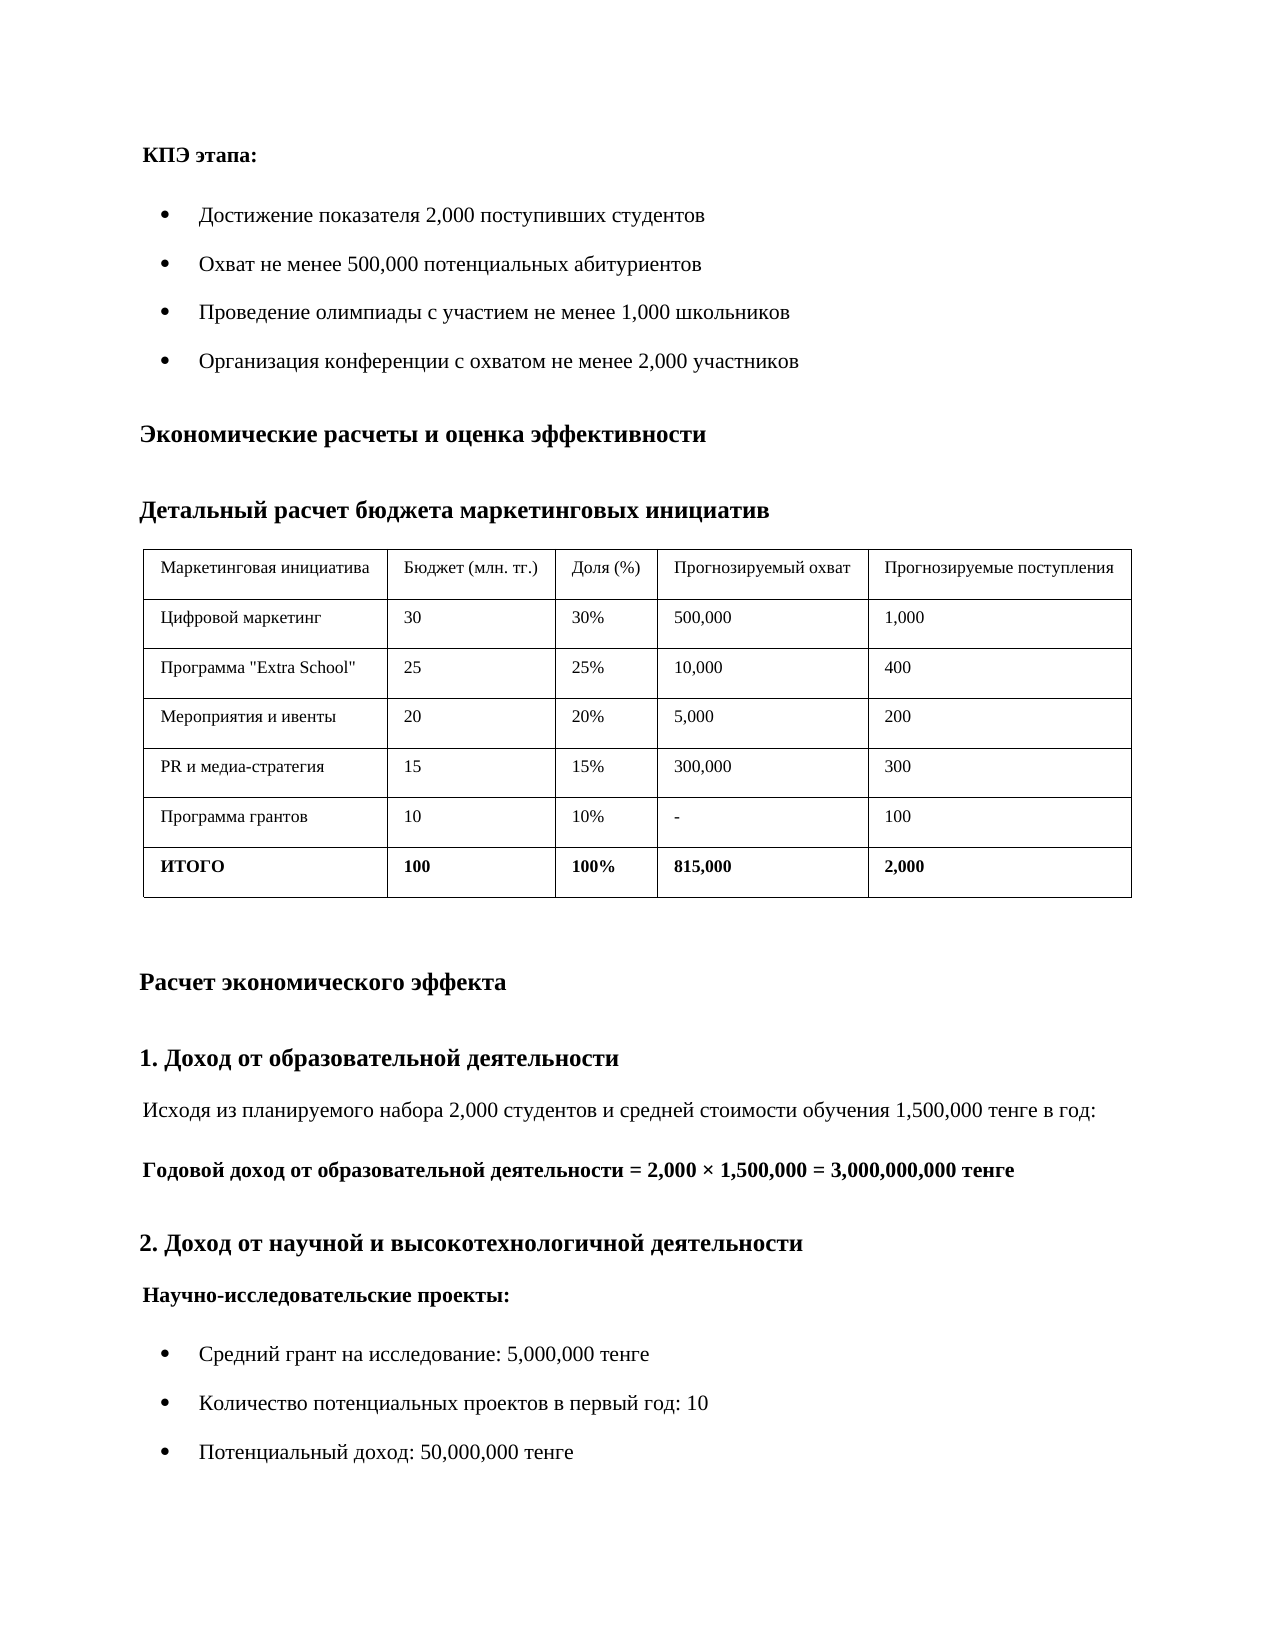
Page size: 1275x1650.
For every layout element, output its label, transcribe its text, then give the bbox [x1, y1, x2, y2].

table_header Бюджет (млн. тг.) [388, 550, 555, 598]
table_cell Программа "Extra School" [144, 649, 387, 698]
table_cell 300 [869, 749, 1131, 797]
table_cell 15 [388, 749, 555, 797]
table_cell 200 [869, 699, 1131, 747]
table_cell 25% [556, 649, 657, 698]
table_cell Мероприятия и ивенты [144, 699, 387, 747]
table_cell PR и медиа-стратегия [144, 749, 387, 797]
table_header Прогнозируемый охват [658, 550, 868, 598]
table_cell 100% [556, 848, 657, 897]
table_cell 25 [388, 649, 555, 698]
text КПЭ этапа: [142, 142, 1133, 167]
text 1. Доход от образовательной деятельности [139, 1043, 1133, 1072]
table_header Прогнозируемые поступления [869, 550, 1131, 598]
table_cell Программа грантов [144, 798, 387, 847]
text Экономические расчеты и оценка эффективности [139, 419, 1133, 447]
text 2. Доход от научной и высокотехнологичной деятельности [139, 1228, 1133, 1256]
list Организация конференции с охватом не менее 2,000 участников [161, 348, 1133, 373]
table_cell 500,000 [658, 600, 868, 648]
table_cell 300,000 [658, 749, 868, 797]
list Средний грант на исследование: 5,000,000 тенге [161, 1341, 1133, 1367]
table_cell 100 [388, 848, 555, 897]
table_cell 20 [388, 699, 555, 747]
table_cell ИТОГО [144, 848, 387, 897]
table_cell 10,000 [658, 649, 868, 698]
table_cell - [658, 798, 868, 847]
table_cell 15% [556, 749, 657, 797]
table_cell 5,000 [658, 699, 868, 747]
text Детальный расчет бюджета маркетинговых инициатив [139, 495, 1133, 523]
table_cell 2,000 [869, 848, 1131, 897]
table_header Маркетинговая инициатива [144, 550, 387, 598]
list Охват не менее 500,000 потенциальных абитуриентов [161, 251, 1133, 276]
table_cell 30% [556, 600, 657, 648]
list Потенциальный доход: 50,000,000 тенге [161, 1439, 1133, 1464]
table_cell 1,000 [869, 600, 1131, 648]
text Научно-исследовательские проекты: [142, 1282, 1133, 1307]
list Проведение олимпиады с участием не менее 1,000 школьников [161, 299, 1133, 324]
table_cell 20% [556, 699, 657, 747]
table_cell 400 [869, 649, 1131, 698]
table_cell 10 [388, 798, 555, 847]
text Годовой доход от образовательной деятельности = 2,000 × 1,500,000 = 3,000,000,000 тенге [142, 1157, 1133, 1182]
table_cell 10% [556, 798, 657, 847]
table_cell 100 [869, 798, 1131, 847]
list Достижение показателя 2,000 поступивших студентов [161, 202, 1133, 227]
table_cell 815,000 [658, 848, 868, 897]
table_cell 30 [388, 600, 555, 648]
table_header Доля (%) [556, 550, 657, 598]
table_cell Цифровой маркетинг [144, 600, 387, 648]
list Количество потенциальных проектов в первый год: 10 [161, 1390, 1133, 1415]
text Расчет экономического эффекта [139, 967, 1133, 996]
text Исходя из планируемого набора 2,000 студентов и средней стоимости обучения 1,500,000 тенге в год: [142, 1097, 1133, 1123]
